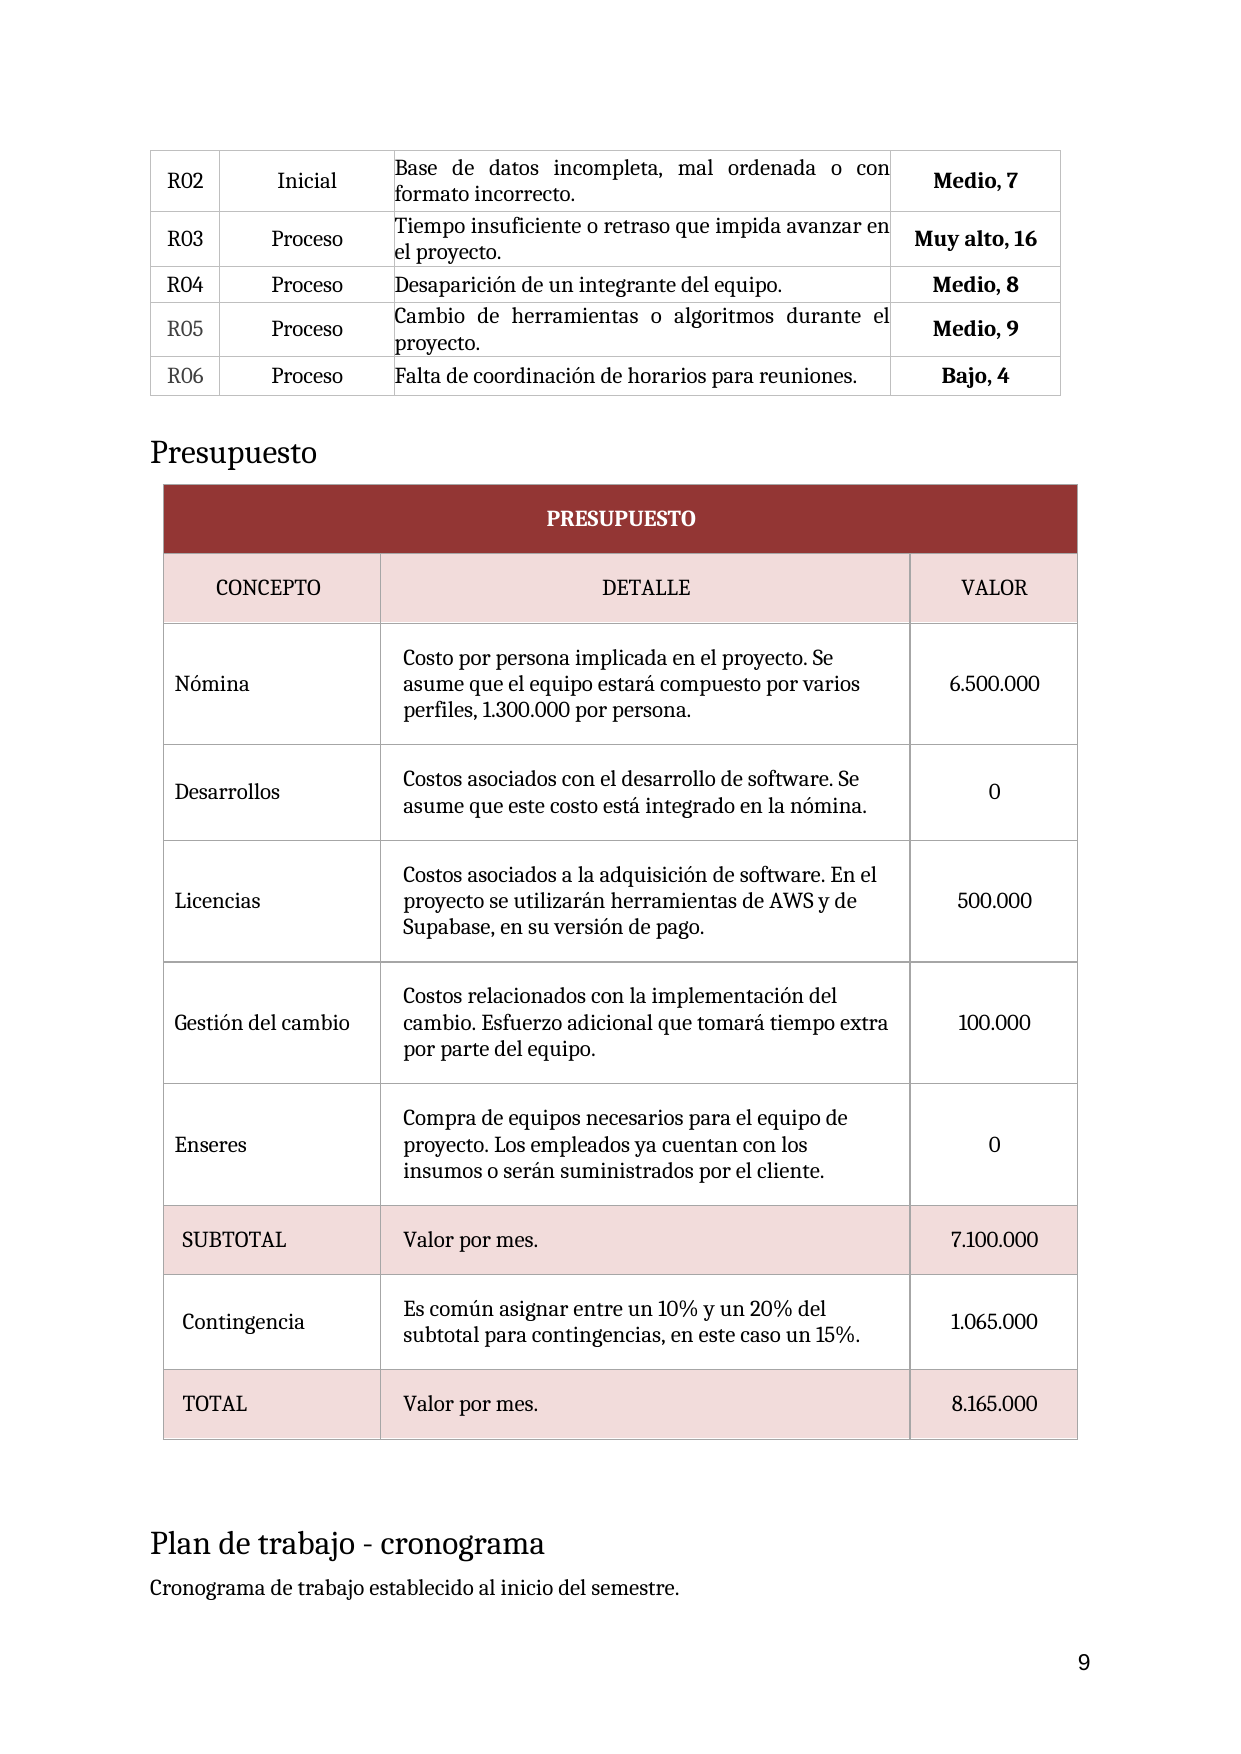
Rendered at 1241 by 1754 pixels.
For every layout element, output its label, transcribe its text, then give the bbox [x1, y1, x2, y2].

table_cell Valor por mes. [381, 1370, 909, 1438]
table_cell 7.100.000 [911, 1206, 1077, 1274]
table_cell Cambio de herramientas o algoritmos durante el proyecto. [395, 303, 890, 356]
table_cell VALOR [911, 554, 1077, 622]
table_cell Medio, 7 [891, 151, 1060, 211]
table_cell Costos asociados a la adquisición de software. En el proyecto se utilizarán herramientas de AWS y de Supabase, en su versión de pago. [381, 841, 909, 961]
table_cell 500.000 [911, 841, 1077, 961]
table_cell 0 [911, 745, 1077, 839]
table_cell Licencias [164, 841, 380, 961]
subtitle Presupuesto [150, 433, 1090, 472]
subtitle Plan de trabajo - cronograma [150, 1524, 1090, 1562]
table_cell Muy alto, 16 [891, 212, 1060, 266]
table_cell Nómina [164, 624, 380, 744]
table_cell R02 [151, 151, 219, 211]
table_cell Gestión del cambio [164, 963, 380, 1083]
text Cronograma de trabajo establecido al inicio del semestre. [150, 1575, 1090, 1601]
table_cell Desarrollos [164, 745, 380, 839]
table_cell Costo por persona implicada en el proyecto. Se asume que el equipo estará compuesto por varios perfiles, 1.300.000 por persona. [381, 624, 909, 744]
table_cell R03 [151, 212, 219, 266]
table_cell Medio, 8 [891, 267, 1060, 302]
table_cell Proceso [220, 357, 394, 395]
table_cell Contingencia [164, 1275, 380, 1369]
table_cell Base de datos incompleta, mal ordenada o con formato incorrecto. [395, 151, 890, 211]
table_cell Es común asignar entre un 10% y un 20% del subtotal para contingencias, en este caso un 15%. [381, 1275, 909, 1369]
table_cell Inicial [220, 151, 394, 211]
table_cell 100.000 [911, 963, 1077, 1083]
table_cell R05 [151, 303, 219, 356]
table_cell R04 [151, 267, 219, 302]
table_cell 8.165.000 [911, 1370, 1077, 1438]
table_cell TOTAL [164, 1370, 380, 1438]
table_cell 1.065.000 [911, 1275, 1077, 1369]
table_header PRESUPUESTO [164, 485, 1077, 553]
table_cell Valor por mes. [381, 1206, 909, 1274]
table_cell Tiempo insuficiente o retraso que impida avanzar en el proyecto. [395, 212, 890, 266]
table_cell 6.500.000 [911, 624, 1077, 744]
table_cell Desaparición de un integrante del equipo. [395, 267, 890, 302]
table_cell 0 [911, 1084, 1077, 1205]
table_cell Bajo, 4 [891, 357, 1060, 395]
table_cell SUBTOTAL [164, 1206, 380, 1274]
table_cell DETALLE [381, 554, 909, 622]
table_cell CONCEPTO [164, 554, 380, 622]
table_cell Proceso [220, 267, 394, 302]
table_cell Falta de coordinación de horarios para reuniones. [395, 357, 890, 395]
table_cell Compra de equipos necesarios para el equipo de proyecto. Los empleados ya cuentan con los insumos o serán suministrados por el cliente. [381, 1084, 909, 1205]
table_cell Proceso [220, 303, 394, 356]
table_cell Medio, 9 [891, 303, 1060, 356]
table_cell Costos asociados con el desarrollo de software. Se asume que este costo está integrado en la nómina. [381, 745, 909, 839]
table_cell R06 [151, 357, 219, 395]
table_cell Costos relacionados con la implementación del cambio. Esfuerzo adicional que tomará tiempo extra por parte del equipo. [381, 963, 909, 1083]
table_cell Enseres [164, 1084, 380, 1205]
table_cell Proceso [220, 212, 394, 266]
